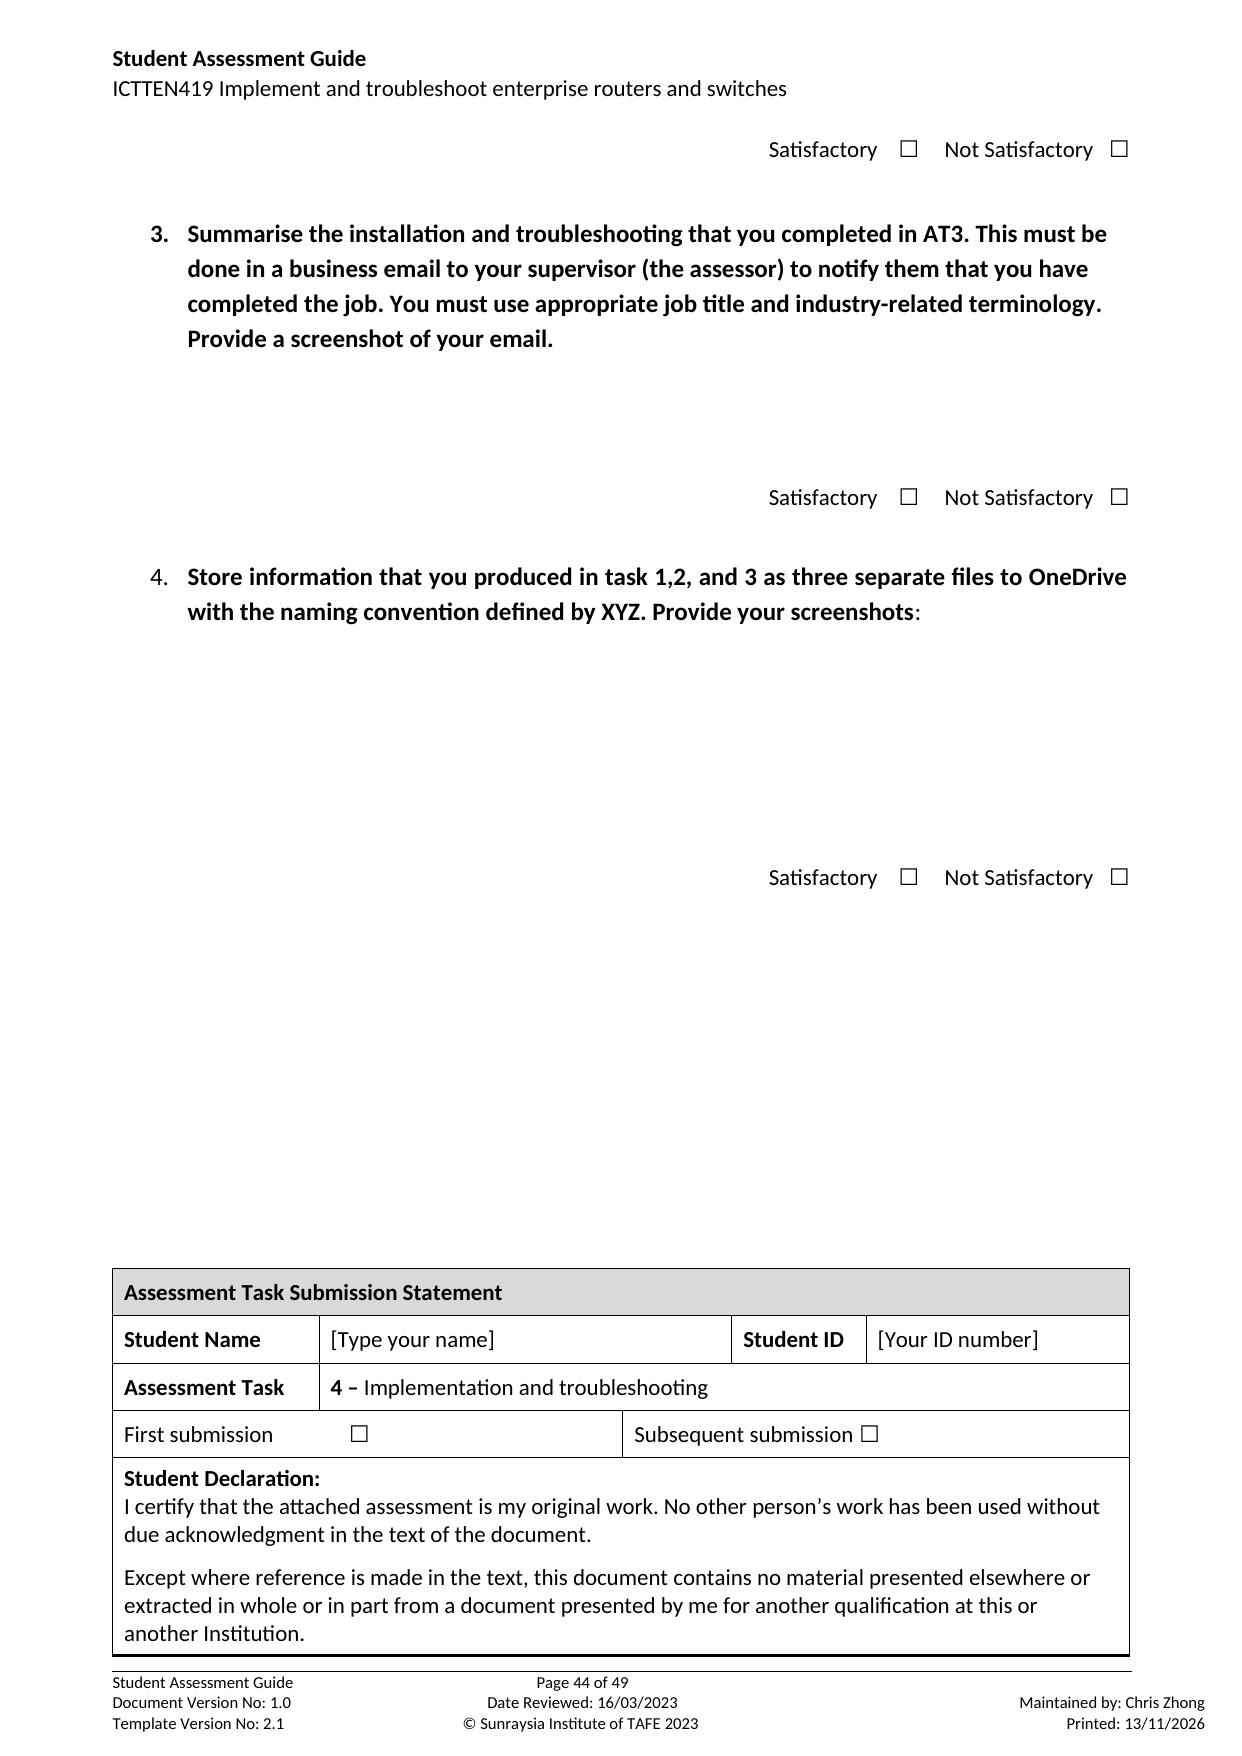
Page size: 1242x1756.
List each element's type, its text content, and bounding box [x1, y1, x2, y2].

list Summarise the installation and troubleshooting that you completed in AT3. This must be done in a business email to your supervisor (the assessor) to notify them that you have completed the job. You must use appropriate job title and industry-related terminology. Provide a screenshot of your email. [150, 218, 1129, 354]
text Satisfactory Not Satisfactory [112, 861, 1129, 893]
text Satisfactory Not Satisfactory [112, 480, 1129, 512]
table_cell [320, 1316, 731, 1362]
table_cell Student Name [113, 1316, 319, 1362]
table_cell Subsequent submission [623, 1411, 1129, 1457]
table_cell Student ID [732, 1316, 866, 1362]
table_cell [113, 1458, 1129, 1653]
table_cell [867, 1316, 1129, 1362]
list Store information that you produced in task 1,2, and 3 as three separate files to OneDrive with the naming convention defined by XYZ. Provide your screenshots: [150, 561, 1129, 627]
table_header Assessment Task Submission Statement [113, 1269, 1129, 1315]
table_cell 4 – [320, 1364, 1129, 1410]
text Satisfactory Not Satisfactory [112, 133, 1129, 164]
table_cell Assessment Task [113, 1364, 319, 1410]
table_cell First submission [113, 1411, 622, 1457]
